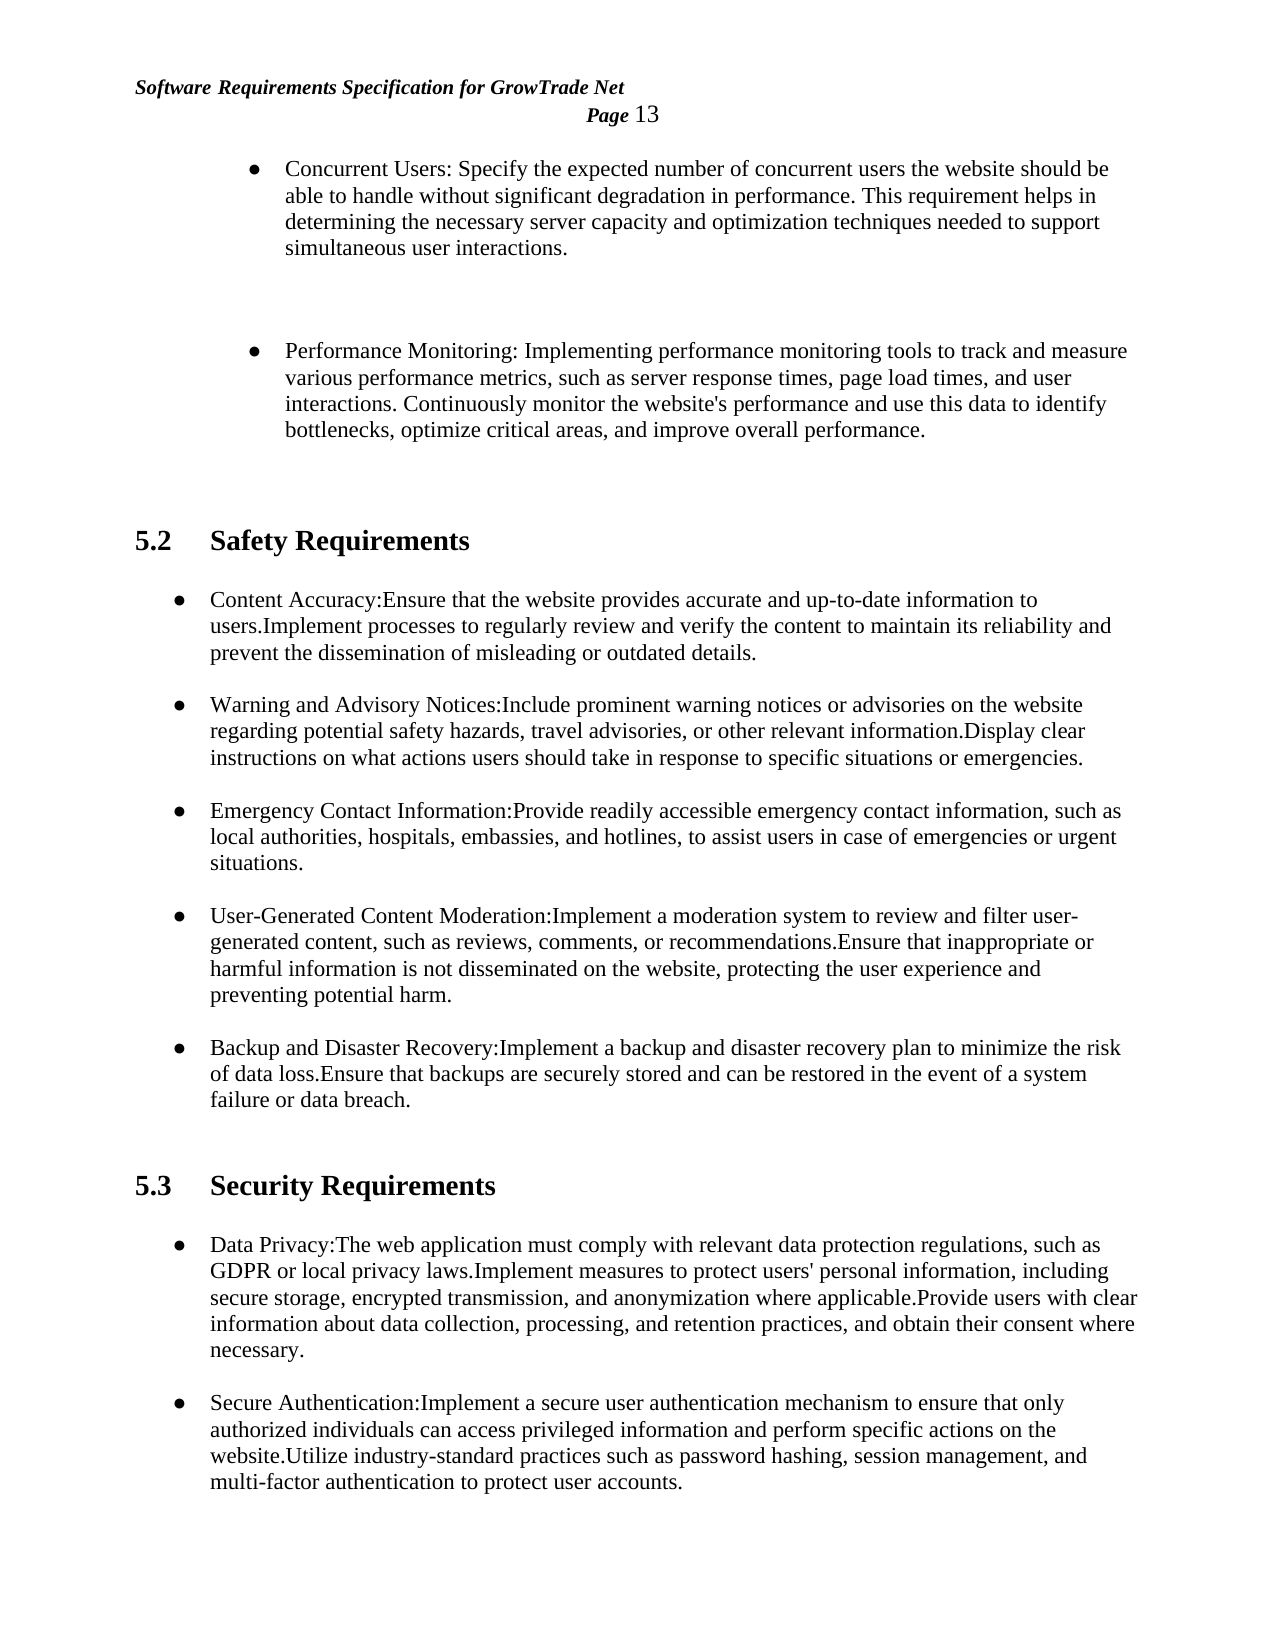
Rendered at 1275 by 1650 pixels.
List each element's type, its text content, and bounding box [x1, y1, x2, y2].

list Emergency Contact Information:Provide readily accessible emergency contact information, such as local authorities, hospitals, embassies, and hotlines, to assist users in case of emergencies or urgent situations. [172, 797, 1140, 876]
list Concurrent Users: Specify the expected number of concurrent users the website should be able to handle without significant degradation in performance. This requirement helps in determining the necessary server capacity and optimization techniques needed to support simultaneous user interactions. [247, 155, 1140, 261]
list Backup and Disaster Recovery:Implement a backup and disaster recovery plan to minimize the risk of data loss.Ensure that backups are securely stored and can be restored in the event of a system failure or data breach. [172, 1034, 1140, 1113]
subtitle Security Requirements [135, 1168, 1140, 1202]
list Content Accuracy:Ensure that the website provides accurate and up-to-date information to users.Implement processes to regularly review and verify the content to maintain its reliability and prevent the dissemination of misleading or outdated details. [172, 586, 1140, 665]
list Warning and Advisory Notices:Include prominent warning notices or advisories on the website regarding potential safety hazards, travel advisories, or other relevant information.Display clear instructions on what actions users should take in response to specific situations or emergencies. [172, 691, 1140, 770]
subtitle Safety Requirements [135, 523, 1140, 557]
list User-Generated Content Moderation:Implement a moderation system to review and filter user-generated content, such as reviews, comments, or recommendations.Ensure that inappropriate or harmful information is not disseminated on the website, protecting the user experience and preventing potential harm. [172, 902, 1140, 1007]
list Data Privacy:The web application must comply with relevant data protection regulations, such as GDPR or local privacy laws.Implement measures to protect users' personal information, including secure storage, encrypted transmission, and anonymization where applicable.Provide users with clear information about data collection, processing, and retention practices, and obtain their consent where necessary. [172, 1231, 1140, 1363]
list Secure Authentication:Implement a secure user authentication mechanism to ensure that only authorized individuals can access privileged information and perform specific actions on the website.Utilize industry-standard practices such as password hashing, session management, and multi-factor authentication to protect user accounts. [172, 1389, 1140, 1495]
list Performance Monitoring: Implementing performance monitoring tools to track and measure various performance metrics, such as server response times, page load times, and user interactions. Continuously monitor the website's performance and use this data to identify bottlenecks, optimize critical areas, and improve overall performance. [247, 337, 1140, 443]
